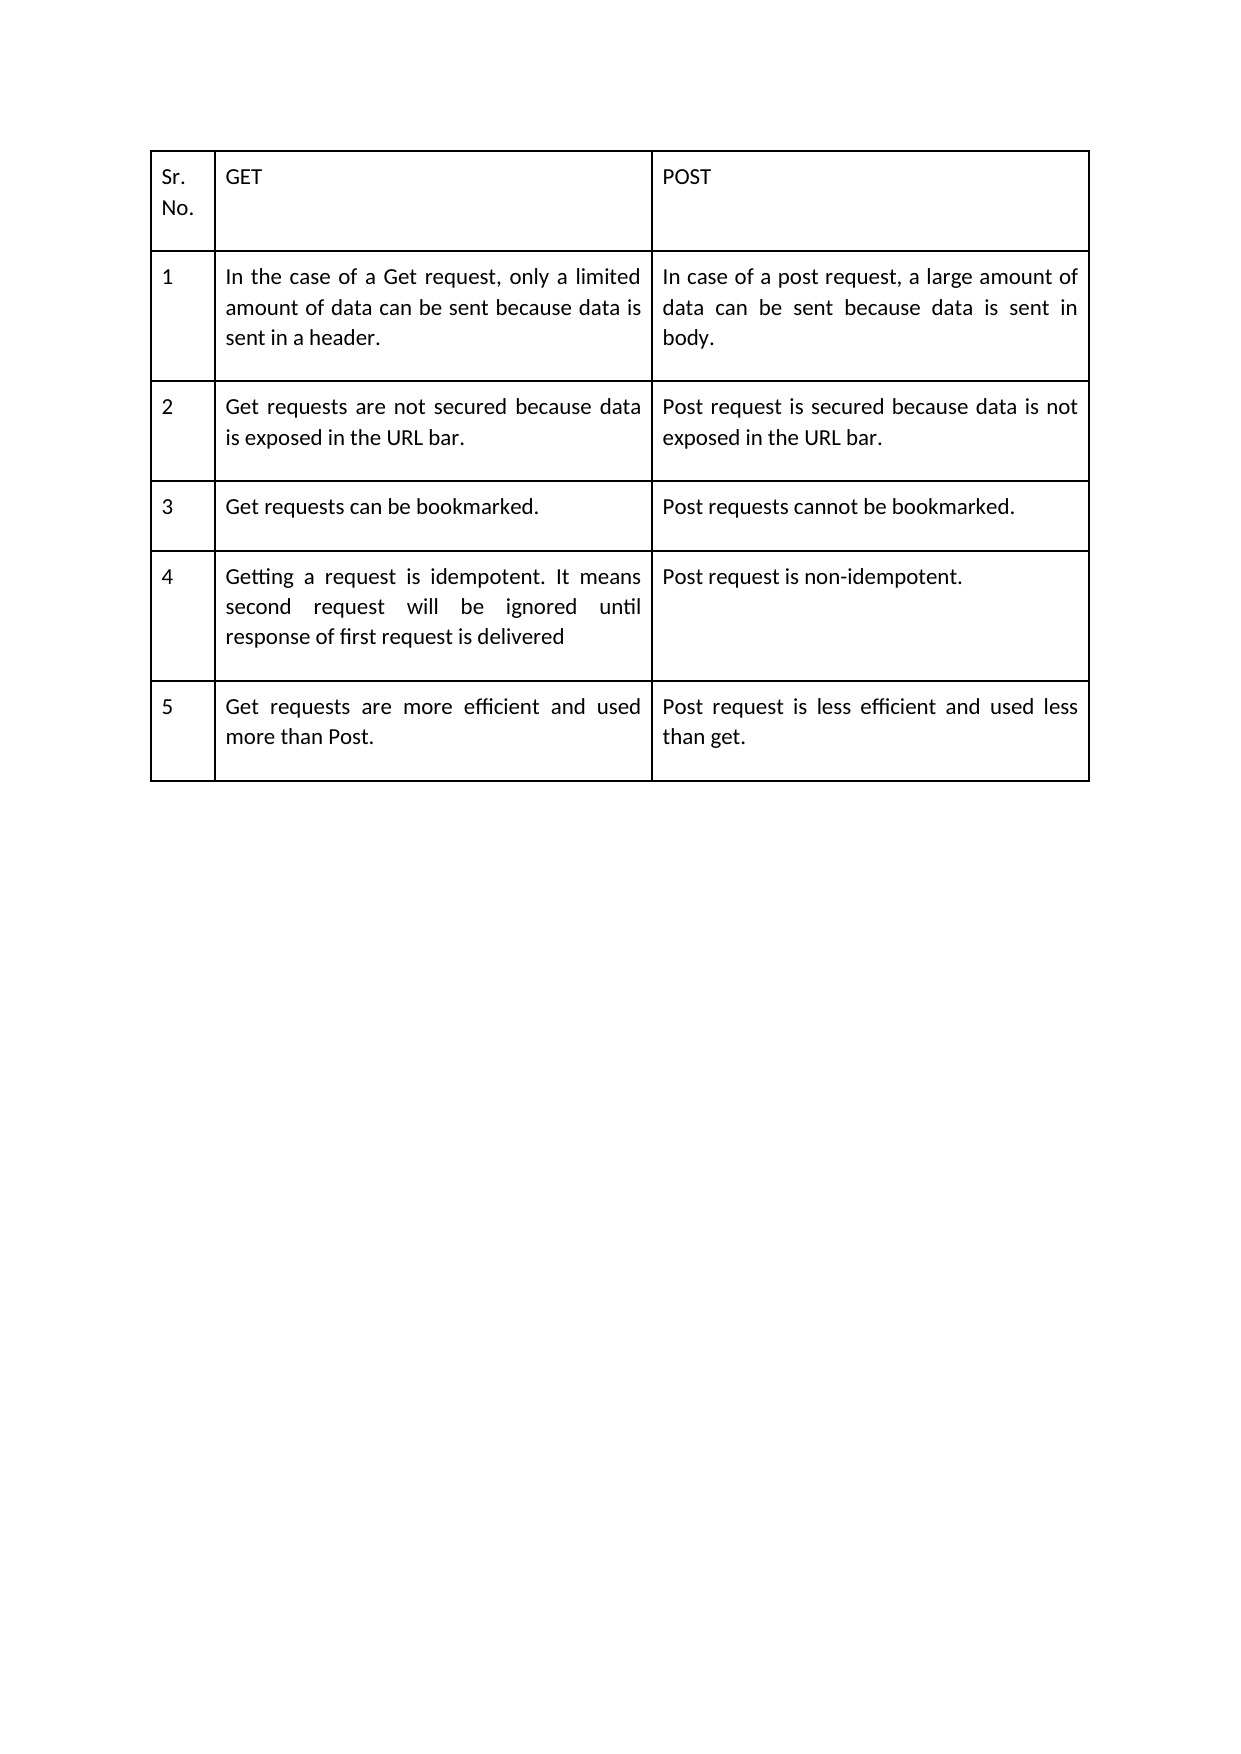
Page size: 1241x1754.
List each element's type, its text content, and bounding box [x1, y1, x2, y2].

table_cell 3 [152, 482, 214, 549]
table_cell Post request is non-idempotent. [653, 552, 1088, 680]
table_cell Post request is secured because data is not exposed in the URL bar. [653, 382, 1088, 480]
table_cell Get requests are more efficient and used more than Post. [216, 682, 651, 779]
table_cell 4 [152, 552, 214, 680]
table_cell 5 [152, 682, 214, 779]
table_cell 2 [152, 382, 214, 480]
table_header Sr. No. [152, 152, 214, 250]
table_header GET [216, 152, 651, 250]
table_cell Post request is less efficient and used less than get. [653, 682, 1088, 779]
table_cell In the case of a Get request, only a limited amount of data can be sent because data is sent in a header. [216, 252, 651, 380]
table_header POST [653, 152, 1088, 250]
table_cell In case of a post request, a large amount of data can be sent because data is sent in body. [653, 252, 1088, 380]
table_cell Get requests can be bookmarked. [216, 482, 651, 549]
table_cell 1 [152, 252, 214, 380]
table_cell Get requests are not secured because data is exposed in the URL bar. [216, 382, 651, 480]
table_cell Post requests cannot be bookmarked. [653, 482, 1088, 549]
table_cell Getting a request is idempotent. It means second request will be ignored until response of first request is delivered [216, 552, 651, 680]
